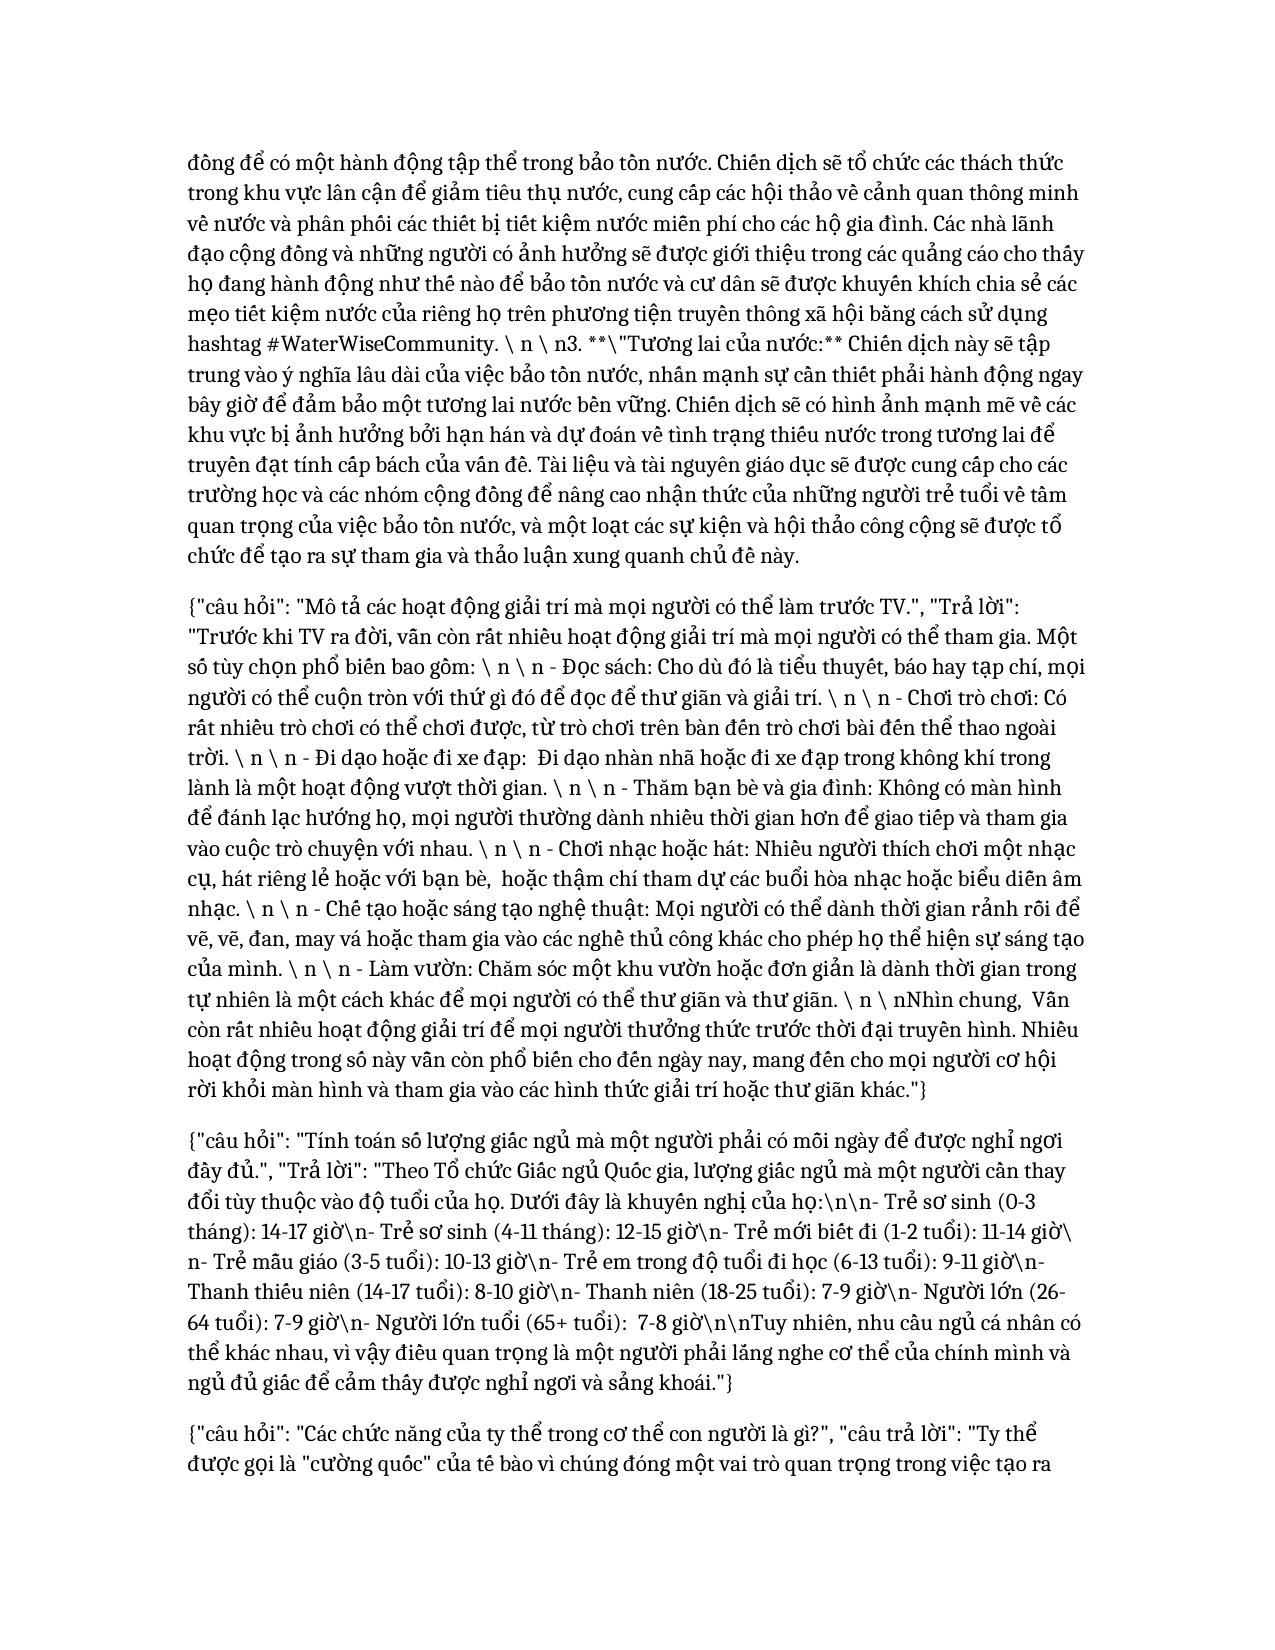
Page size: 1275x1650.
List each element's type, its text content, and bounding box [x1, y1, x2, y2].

text {"câu hỏi": "Tính toán số lượng giấc ngủ mà một người phải có mỗi ngày để được nghỉ ngơi đầy đủ.", "Trả lời": "Theo Tổ chức Giấc ngủ Quốc gia, lượng giấc ngủ mà một người cần thay đổi tùy thuộc vào độ tuổi của họ. Dưới đây là khuyến nghị của họ:\n\n- Trẻ sơ sinh (0-3 tháng): 14-17 giờ\n- Trẻ sơ sinh (4-11 tháng): 12-15 giờ\n- Trẻ mới biết đi (1-2 tuổi): 11-14 giờ\n- Trẻ mẫu giáo (3-5 tuổi): 10-13 giờ\n- Trẻ em trong độ tuổi đi học (6-13 tuổi): 9-11 giờ\n- Thanh thiếu niên (14-17 tuổi): 8-10 giờ\n- Thanh niên (18-25 tuổi): 7-9 giờ\n- Người lớn (26-64 tuổi): 7-9 giờ\n- Người lớn tuổi (65+ tuổi): 7-8 giờ\n\nTuy nhiên, nhu cầu ngủ cá nhân có thể khác nhau, vì vậy điều quan trọng là một người phải lắng nghe cơ thể của chính mình và ngủ đủ giấc để cảm thấy được nghỉ ngơi và sảng khoái."} [187, 1128, 1087, 1396]
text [187, 1421, 1087, 1477]
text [187, 150, 1087, 569]
text {"câu hỏi": "Mô tả các hoạt động giải trí mà mọi người có thể làm trước TV.", "Trả lời": "Trước khi TV ra đời, vẫn còn rất nhiều hoạt động giải trí mà mọi người có thể tham gia. Một số tùy chọn phổ biến bao gồm: \ n \ n - Đọc sách: Cho dù đó là tiểu thuyết, báo hay tạp chí, mọi người có thể cuộn tròn với thứ gì đó để đọc để thư giãn và giải trí. \ n \ n - Chơi trò chơi: Có rất nhiều trò chơi có thể chơi được, từ trò chơi trên bàn đến trò chơi bài đến thể thao ngoài trời. \ n \ n - Đi dạo hoặc đi xe đạp: Đi dạo nhàn nhã hoặc đi xe đạp trong không khí trong lành là một hoạt động vượt thời gian. \ n \ n - Thăm bạn bè và gia đình: Không có màn hình để đánh lạc hướng họ, mọi người thường dành nhiều thời gian hơn để giao tiếp và tham gia vào cuộc trò chuyện với nhau. \ n \ n - Chơi nhạc hoặc hát: Nhiều người thích chơi một nhạc cụ, hát riêng lẻ hoặc với bạn bè, hoặc thậm chí tham dự các buổi hòa nhạc hoặc biểu diễn âm nhạc. \ n \ n - Chế tạo hoặc sáng tạo nghệ thuật: Mọi người có thể dành thời gian rảnh rỗi để vẽ, vẽ, đan, may vá hoặc tham gia vào các nghề thủ công khác cho phép họ thể hiện sự sáng tạo của mình. \ n \ n - Làm vườn: Chăm sóc một khu vườn hoặc đơn giản là dành thời gian trong tự nhiên là một cách khác để mọi người có thể thư giãn và thư giãn. \ n \ nNhìn chung, Vẫn còn rất nhiều hoạt động giải trí để mọi người thưởng thức trước thời đại truyền hình. Nhiều hoạt động trong số này vẫn còn phổ biến cho đến ngày nay, mang đến cho mọi người cơ hội rời khỏi màn hình và tham gia vào các hình thức giải trí hoặc thư giãn khác."} [187, 594, 1087, 1103]
